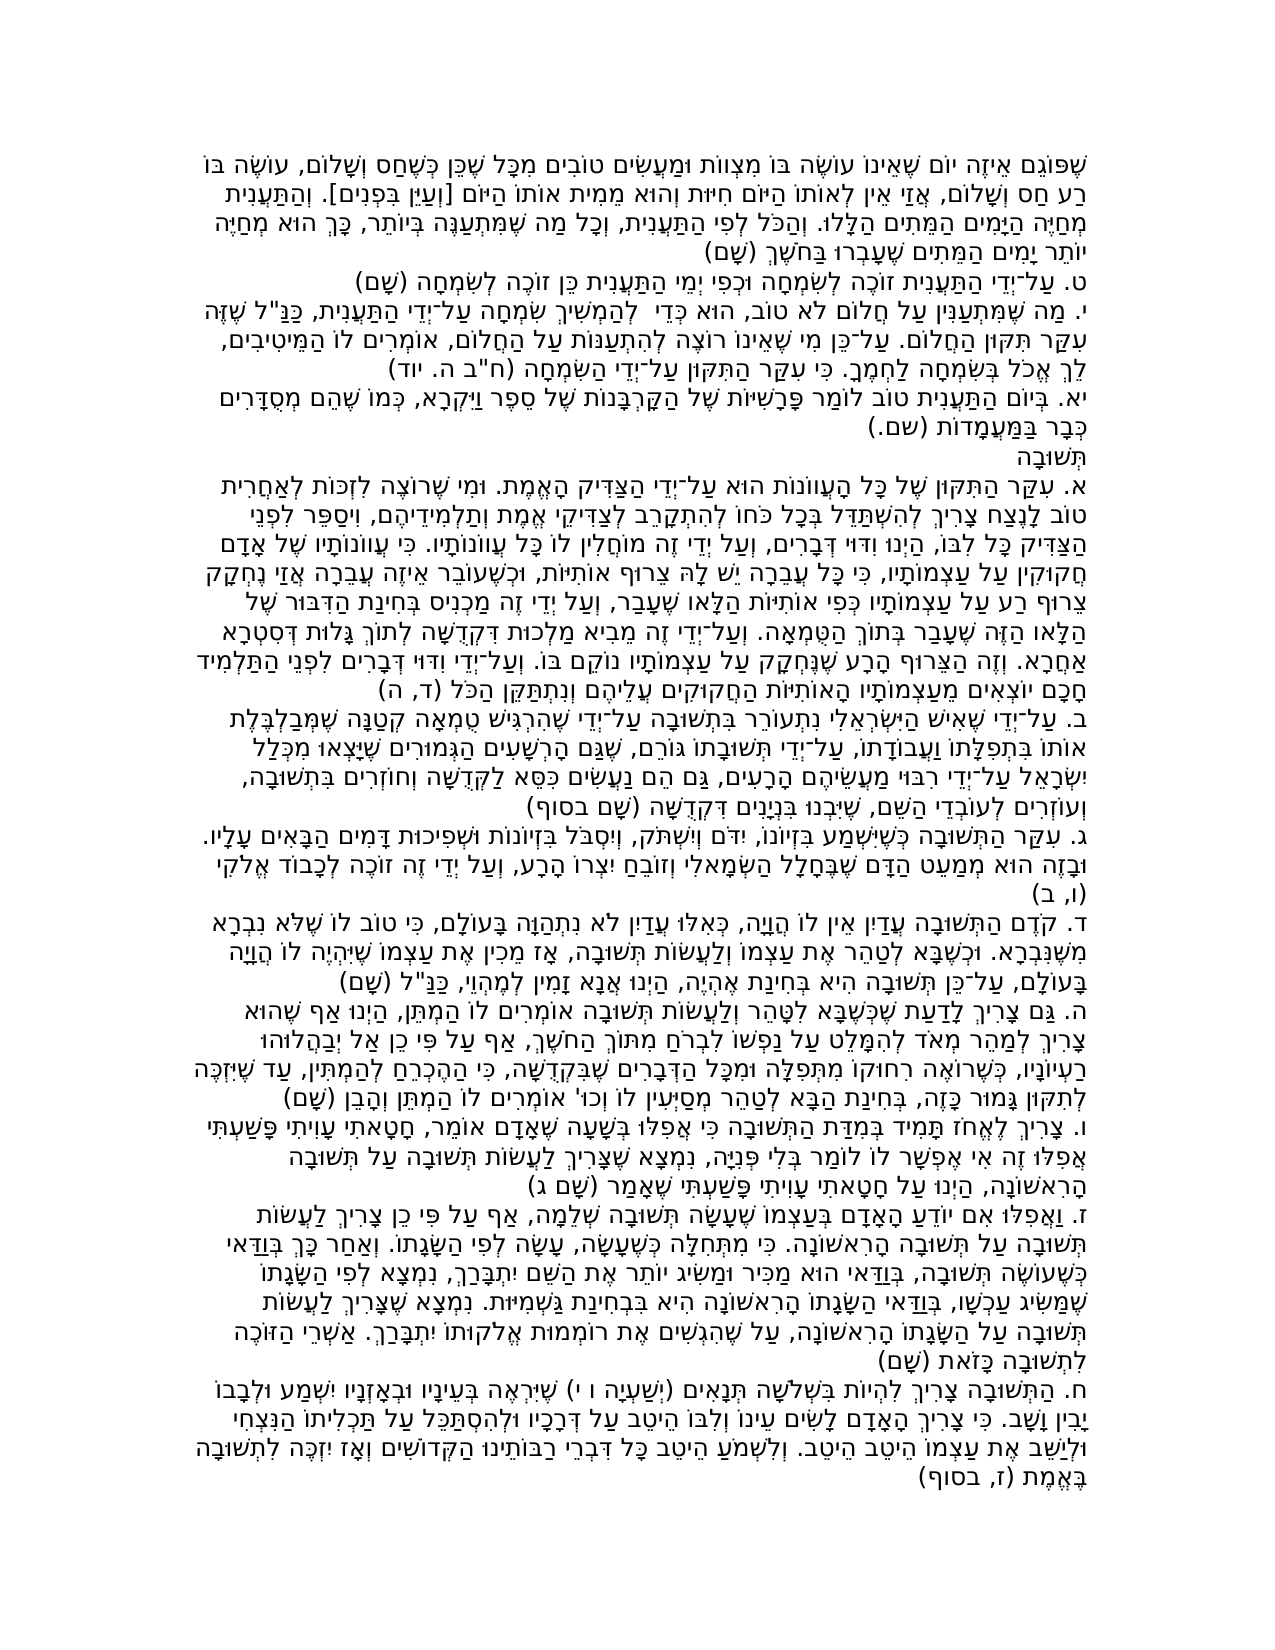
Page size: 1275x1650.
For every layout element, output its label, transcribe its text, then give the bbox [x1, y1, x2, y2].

text ד. קֹדֶם הַתְּשׁוּבָה עֲדַיִן אֵין לוֹ הֲוָיָה, כְּאִלּוּ עֲדַיִן לֹא נִתְהַוָּה בָּעוֹלָם, כִּי טוֹב לוֹ שֶׁלֹּא נִבְרָא מִשֶּׁנִּבְרָא. וּכְשֶׁבָּא לְטַהֵר אֶת עַצְמוֹ וְלַעֲשׂוֹת תְּשׁוּבָה, אָז מֵכִין אֶת עַצְמוֹ שֶׁיִּהְיֶה לוֹ הֲוָיָה בָּעוֹלָם, עַל־כֵּן תְּשׁוּבָה הִיא בְּחִינַת אֶהְיֶה, הַיְנוּ אֲנָא זָמִין לְמֶהְוֵי, כַּנַּ"ל (שָׁם) [187, 908, 1087, 996]
text יא. בְּיוֹם הַתַּעֲנִית טוֹב לוֹמַר פָּרָשִׁיּוֹת שֶׁל הַקָּרְבָּנוֹת שֶׁל סֵפֶר וַיִּקְרָא, כְּמוֹ שֶׁהֵם מְסֻדָּרִים כְּבָר בַּמַּעֲמָדוֹת (שם.) [187, 383, 1087, 442]
text ג. עִקַּר הַתְּשׁוּבָה כְּשֶׁיִּשְׁמַע בִּזְיוֹנוֹ, יִדֹּם וְיִשְׁתֹּק, וְיִסְבֹּל בִּזְיוֹנוֹת וּשְׁפִיכוּת דָּמִים הַבָּאִים עָלָיו. וּבָזֶה הוּא מְמַעֵט הַדָּם שֶׁבֶּחָלָל הַשְּׂמָאלִי וְזוֹבֵחַ יִצְרוֹ הָרָע, וְעַל יְדֵי זֶה זוֹכֶה לְכָבוֹד אֱלֹקִי (ו, ב) [187, 821, 1087, 908]
text ח. הַתְּשׁוּבָה צָרִיךְ לִהְיוֹת בִּשְׁלֹשָׁה תְּנָאִים (יְשַׁעְיָה ו י) שֶׁיִּרְאֶה בְּעֵינָיו וּבְאָזְנָיו יִשְׁמַע וּלְבָבוֹ יָבִין וָשָׁב. כִּי צָרִיךְ הָאָדָם לָשִׂים עֵינוֹ וְלִבּוֹ הֵיטֵב עַל דְּרָכָיו וּלְהִסְתַּכֵּל עַל תַּכְלִיתוֹ הַנִּצְחִי וּלְיַשֵּׁב אֶת עַצְמוֹ הֵיטֵב הֵיטֵב. וְלִשְׁמֹעַ הֵיטֵב כָּל דִּבְרֵי רַבּוֹתֵינוּ הַקְּדוֹשִׁים וְאָז יִזְכֶּה לִתְשׁוּבָה בֶּאֱמֶת (ז, בסוף) [187, 1375, 1087, 1492]
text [187, 150, 1087, 267]
text ט. עַל־יְדֵי הַתַּעֲנִית זוֹכֶה לְשִׂמְחָה וּכְפִי יְמֵי הַתַּעֲנִית כֵּן זוֹכֶה לְשִׂמְחָה (שָׁם) [187, 267, 1087, 296]
text א. עִקַּר הַתִּקּוּן שֶׁל כָּל הָעֲווֹנוֹת הוּא עַל־יְדֵי הַצַּדִּיק הָאֱמֶת. וּמִי שֶׁרוֹצֶה לִזְכּוֹת לְאַחֲרִית טוֹב לָנֶצַח צָרִיךְ לְהִשְׁתַּדֵּל בְּכָל כֹּחוֹ לְהִתְקָרֵב לְצַדִּיקֵי אֱמֶת וְתַלְמִידֵיהֶם, וִיסַפֵּר לִפְנֵי הַצַּדִּיק כָּל לִבּוֹ, הַיְנוּ וִדּוּי דְּבָרִים, וְעַל יְדֵי זֶה מוֹחֲלִין לוֹ כָּל עֲווֹנוֹתָיו. כִּי עֲווֹנוֹתָיו שֶׁל אָדָם חֲקוּקִין עַל עַצְמוֹתָיו, כִּי כָּל עֲבֵרָה יֵשׁ לָהּ צֵרוּף אוֹתִיּוֹת, וּכְשֶׁעוֹבֵר אֵיזֶה עֲבֵרָה אֲזַי נֶחְקָק צֵרוּף רַע עַל עַצְמוֹתָיו כְּפִי אוֹתִיּוֹת הַלָּאו שֶׁעָבַר, וְעַל יְדֵי זֶה מַכְנִיס בְּחִינַת הַדִּבּוּר שֶׁל הַלָּאו הַזֶּה שֶׁעָבַר בְּתוֹךְ הַטֻּמְאָה. וְעַל־יְדֵי זֶה מֵבִיא מַלְכוּת דִּקְדֻשָּׁה לְתוֹךְ גָּלוּת דְּסִטְרָא אַחֲרָא. וְזֶה הַצֵּרוּף הָרָע שֶׁנֶּחְקָק עַל עַצְמוֹתָיו נוֹקֵם בּוֹ. וְעַל־יְדֵי וִדּוּי דְּבָרִים לִפְנֵי הַתַּלְמִיד חָכָם יוֹצְאִים מֵעַצְמוֹתָיו הָאוֹתִיּוֹת הַחֲקוּקִים עֲלֵיהֶם וְנִתְתַּקֵּן הַכֹּל (ד, ה) [187, 471, 1087, 704]
text ז. וַאֲפִלּוּ אִם יוֹדֵעַ הָאָדָם בְּעַצְמוֹ שֶׁעָשָׂה תְּשׁוּבָה שְׁלֵמָה, אַף עַל פִּי כֵן צָרִיךְ לַעֲשׂוֹת תְּשׁוּבָה עַל תְּשׁוּבָה הָרִאשׁוֹנָה. כִּי מִתְּחִלָּה כְּשֶׁעָשָׂה, עָשָׂה לְפִי הַשָּׂגָתוֹ. וְאַחַר כָּךְ בְּוַדַּאי כְּשֶׁעוֹשֶׂה תְּשׁוּבָה, בְּוַדַּאי הוּא מַכִּיר וּמַשִּׂיג יוֹתֵר אֶת הַשֵּׁם יִתְבָּרַךְ, נִמְצָא לְפִי הַשָּׂגָתוֹ שֶׁמַּשִּׂיג עַכְשָׁו, בְּוַדַּאי הַשָּׂגָתוֹ הָרִאשׁוֹנָה הִיא בִּבְחִינַת גַּשְׁמִיּוּת. נִמְצָא שֶׁצָּרִיךְ לַעֲשׂוֹת תְּשׁוּבָה עַל הַשָּׂגָתוֹ הָרִאשׁוֹנָה, עַל שֶׁהִגְשִׁים אֶת רוֹמְמוּת אֱלֹקוּתוֹ יִתְבָּרַךְ. אַשְׁרֵי הַזּוֹכֶה לִתְשׁוּבָה כָּזֹאת (שָׁם) [187, 1200, 1087, 1375]
text ה. גַּם צָרִיךְ לָדַעַת שֶׁכְּשֶׁבָּא לִטָּהֵר וְלַעֲשׂוֹת תְּשׁוּבָה אוֹמְרִים לוֹ הַמְתֵּן, הַיְנוּ אַף שֶׁהוּא צָרִיךְ לְמַהֵר מְאֹד לְהִמָּלֵט עַל נַפְשׁוֹ לִבְרֹחַ מִתּוֹךְ הַחֹשֶׁךְ, אַף עַל פִּי כֵן אַל יְבַהֲלוּהוּ רַעְיוֹנָיו, כְּשֶׁרוֹאֶה רִחוּקוֹ מִתְּפִלָּה וּמִכָּל הַדְּבָרִים שֶׁבִּקְדֻשָּׁה, כִּי הַהֶכְרֵחַ לְהַמְתִּין, עַד שֶׁיִּזְכֶּה לְתִקּוּן גָּמוּר כָּזֶה, בְּחִינַת הַבָּא לְטַהֵר מְסַיְּעִין לוֹ וְכוּ' אוֹמְרִים לוֹ הַמְתֵּן וְהָבֵן (שָׁם) [187, 996, 1087, 1112]
text תְּשׁוּבָה [187, 442, 1087, 471]
text ב. עַל־יְדֵי שֶׁאִישׁ הַיִּשְׂרְאֵלִי נִתְעוֹרֵר בִּתְשׁוּבָה עַל־יְדֵי שֶׁהִרְגִּישׁ טֻמְאָה קְטַנָּה שֶׁמְּבַלְבֶּלֶת אוֹתוֹ בִּתְפִלָּתוֹ וַעֲבוֹדָתוֹ, עַל־יְדֵי תְּשׁוּבָתוֹ גּוֹרֵם, שֶׁגַּם הָרְשָׁעִים הַגְּמוּרִים שֶׁיָּצְאוּ מִכְּלַל יִשְׂרָאֵל עַל־יְדֵי רִבּוּי מַעֲשֵׂיהֶם הָרָעִים, גַּם הֵם נַעֲשִׂים כִּסֵּא לַקְּדֻשָּׁה וְחוֹזְרִים בִּתְשׁוּבָה, וְעוֹזְרִים לְעוֹבְדֵי הַשֵּׁם, שֶׁיִּבְנוּ בִּנְיָנִים דִּקְדֻשָּׁה (שָׁם בסוף) [187, 704, 1087, 821]
text ו. צָרִיךְ לֶאֱחֹז תָּמִיד בְּמִדַּת הַתְּשׁוּבָה כִּי אֲפִלּוּ בְּשָׁעָה שֶׁאָדָם אוֹמֵר, חָטָאתִי עָוִיתִי פָּשַׁעְתִּי אֲפִלּוּ זֶה אִי אֶפְשָׁר לוֹ לוֹמַר בְּלִי פְּנִיָּה, נִמְצָא שֶׁצָּרִיךְ לַעֲשׂוֹת תְּשׁוּבָה עַל תְּשׁוּבָה הָרִאשׁוֹנָה, הַיְנוּ עַל חָטָאתִי עָוִיתִי פָּשַׁעְתִּי שֶׁאָמַר (שָׁם ג) [187, 1112, 1087, 1200]
text י. מַה שֶּׁמִּתְעַנִּין עַל חֲלוֹם לֹא טוֹב, הוּא כְּדֵי לְהַמְשִׁיךְ שִׂמְחָה עַל־יְדֵי הַתַּעֲנִית, כַּנַּ"ל שֶׁזֶּה עִקַּר תִּקּוּן הַחֲלוֹם. עַל־כֵּן מִי שֶׁאֵינוֹ רוֹצֶה לְהִתְעַנּוֹת עַל הַחֲלוֹם, אוֹמְרִים לוֹ הַמֵּיטִיבִים, לֵךְ אֱכֹל בְּשִׂמְחָה לַחְמֶךָ. כִּי עִקַּר הַתִּקּוּן עַל־יְדֵי הַשִּׂמְחָה (ח"ב ה. יוד) [187, 296, 1087, 383]
